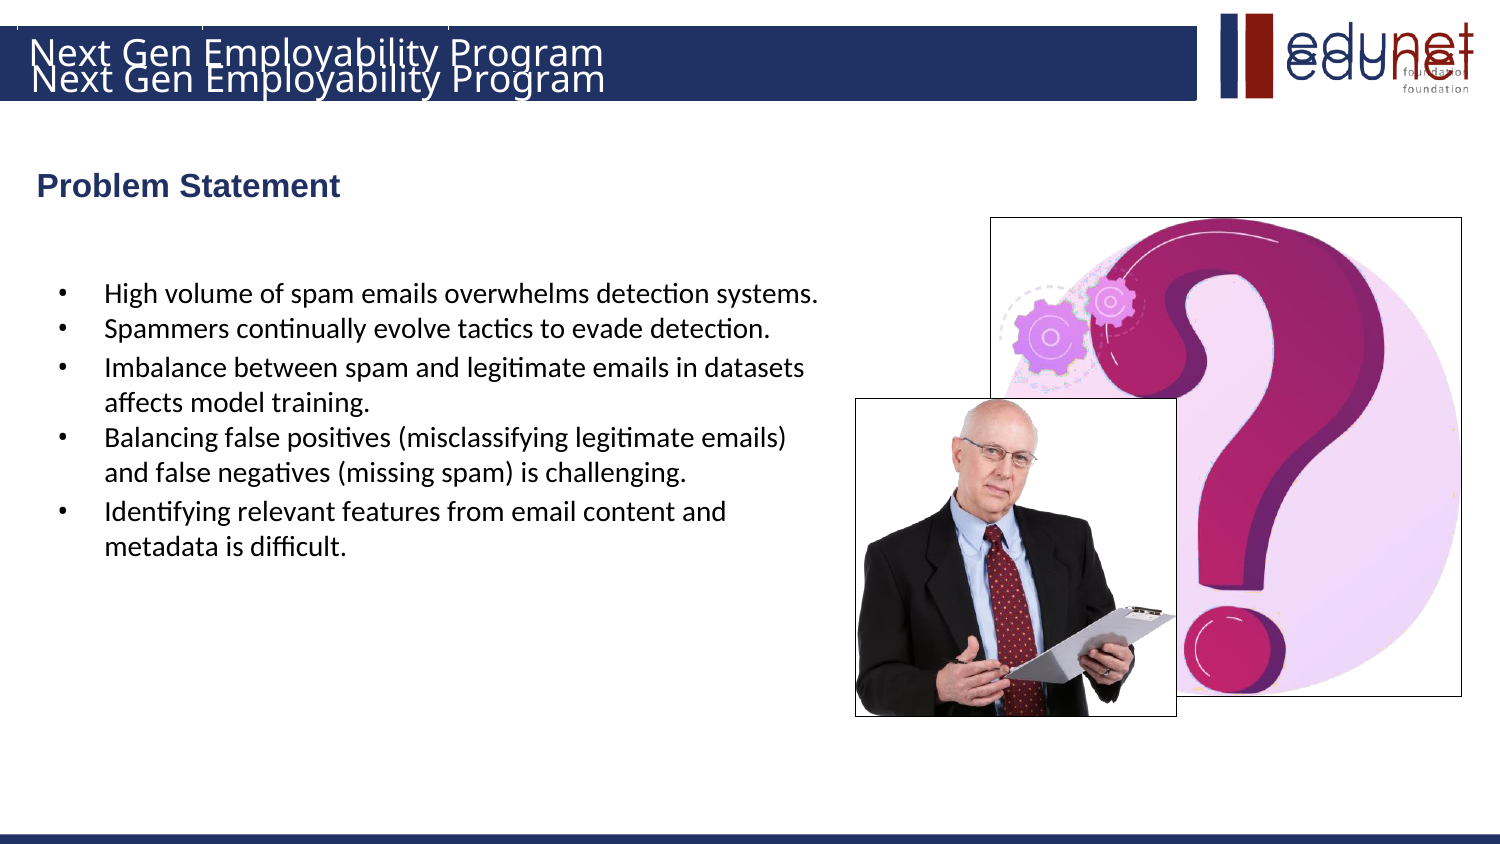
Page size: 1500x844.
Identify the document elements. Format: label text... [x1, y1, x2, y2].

list Identifying relevant features from email content and metadata is difficult. [57, 490, 728, 564]
picture [1287, 21, 1474, 93]
subtitle Problem Statement [36, 166, 1500, 204]
picture [991, 346, 1461, 420]
picture [856, 399, 1176, 420]
list Imbalance between spam and legitimate emails in datasets affects model training. [57, 346, 806, 420]
list High volume of spam emails overwhelms detection systems. [57, 276, 1500, 311]
picture [856, 490, 1176, 716]
picture [1177, 490, 1461, 696]
picture [991, 218, 1461, 276]
text Next Gen Employability Program [30, 38, 1500, 104]
text and false negatives (missing spam) is challenging. [104, 455, 1500, 490]
list Spammers continually evolve tactics to evade detection. [57, 311, 1500, 346]
list Balancing false positives (misclassifying legitimate emails) [57, 420, 1500, 455]
